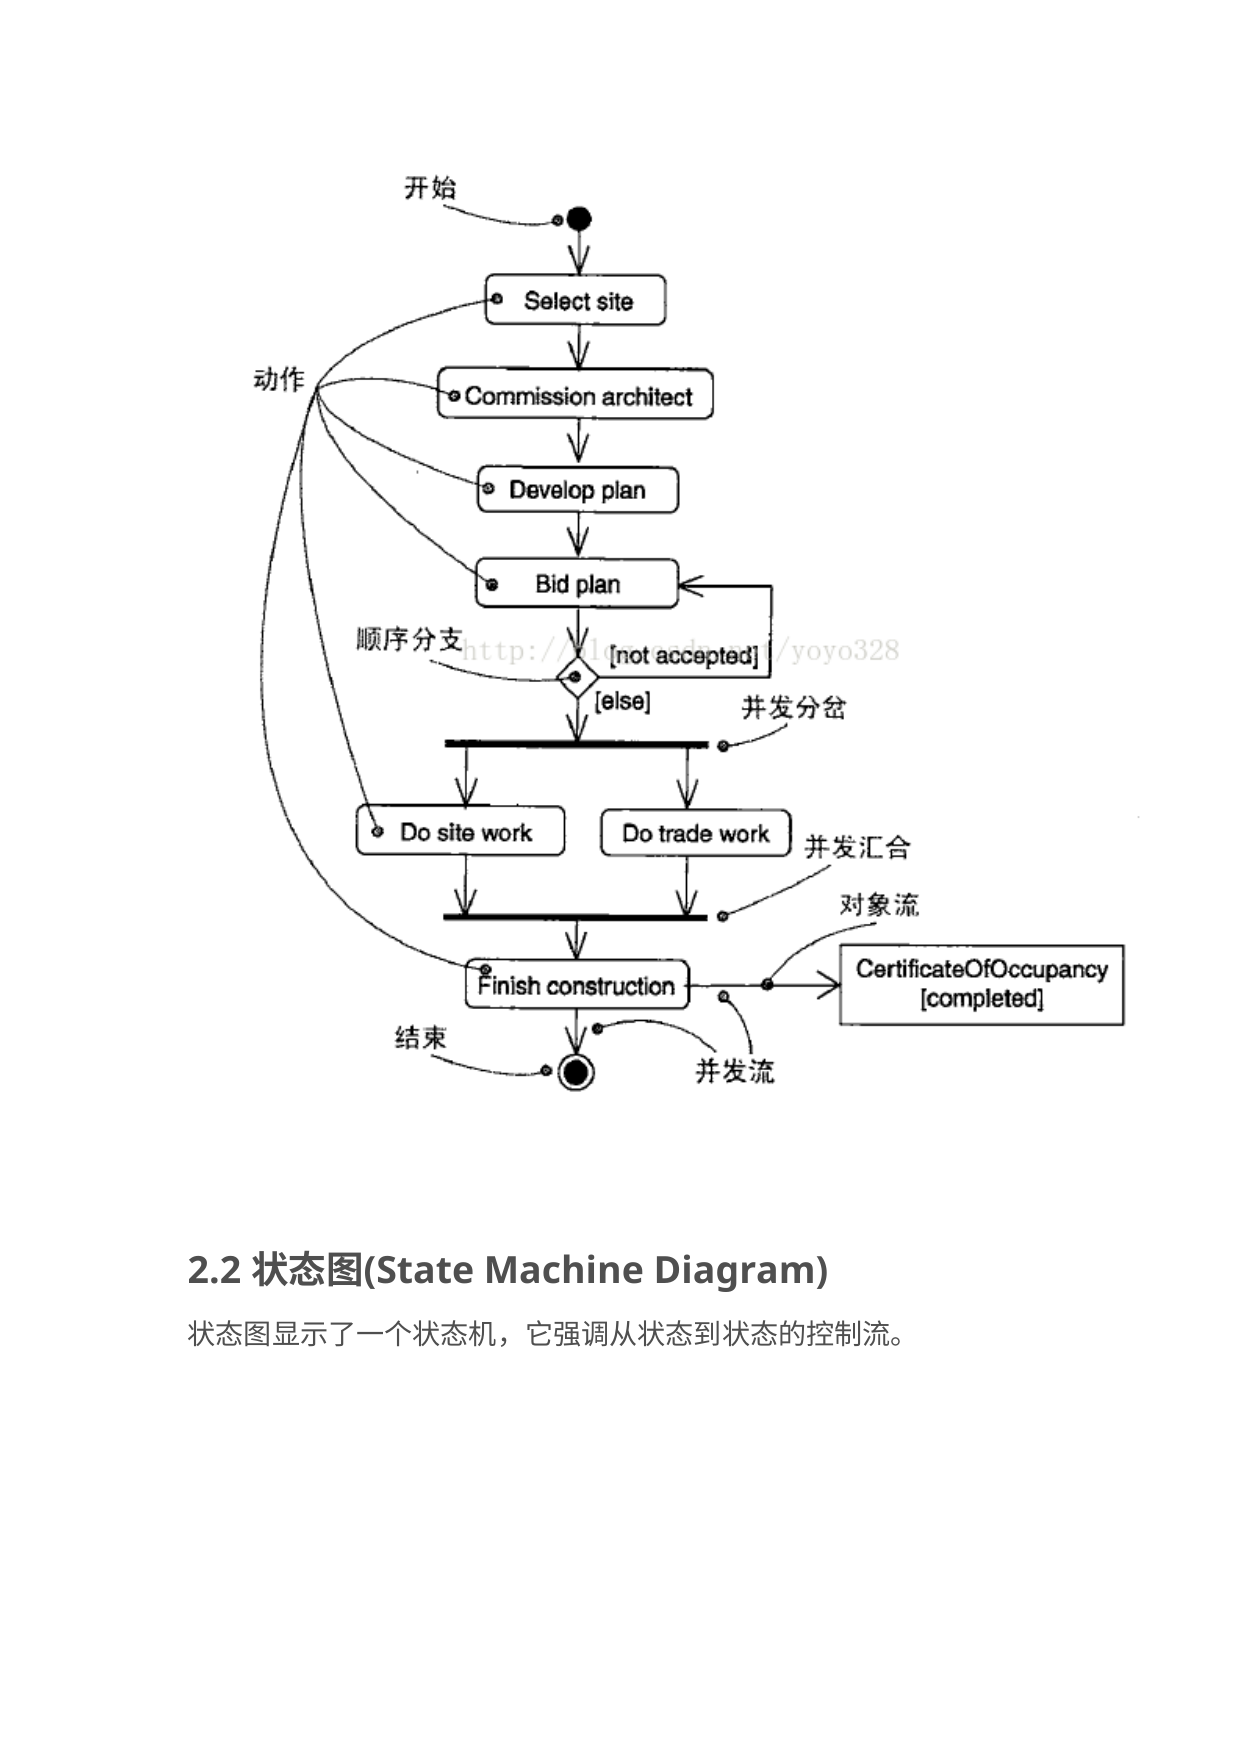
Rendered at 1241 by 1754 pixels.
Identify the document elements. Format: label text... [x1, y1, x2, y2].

text 2.2 状态图(State Machine Diagram) [187, 1234, 1053, 1299]
text 状态图显示了一个状态机，它强调从状态到状态的控制流。 [187, 1299, 1053, 1364]
picture [187, 162, 1149, 1106]
